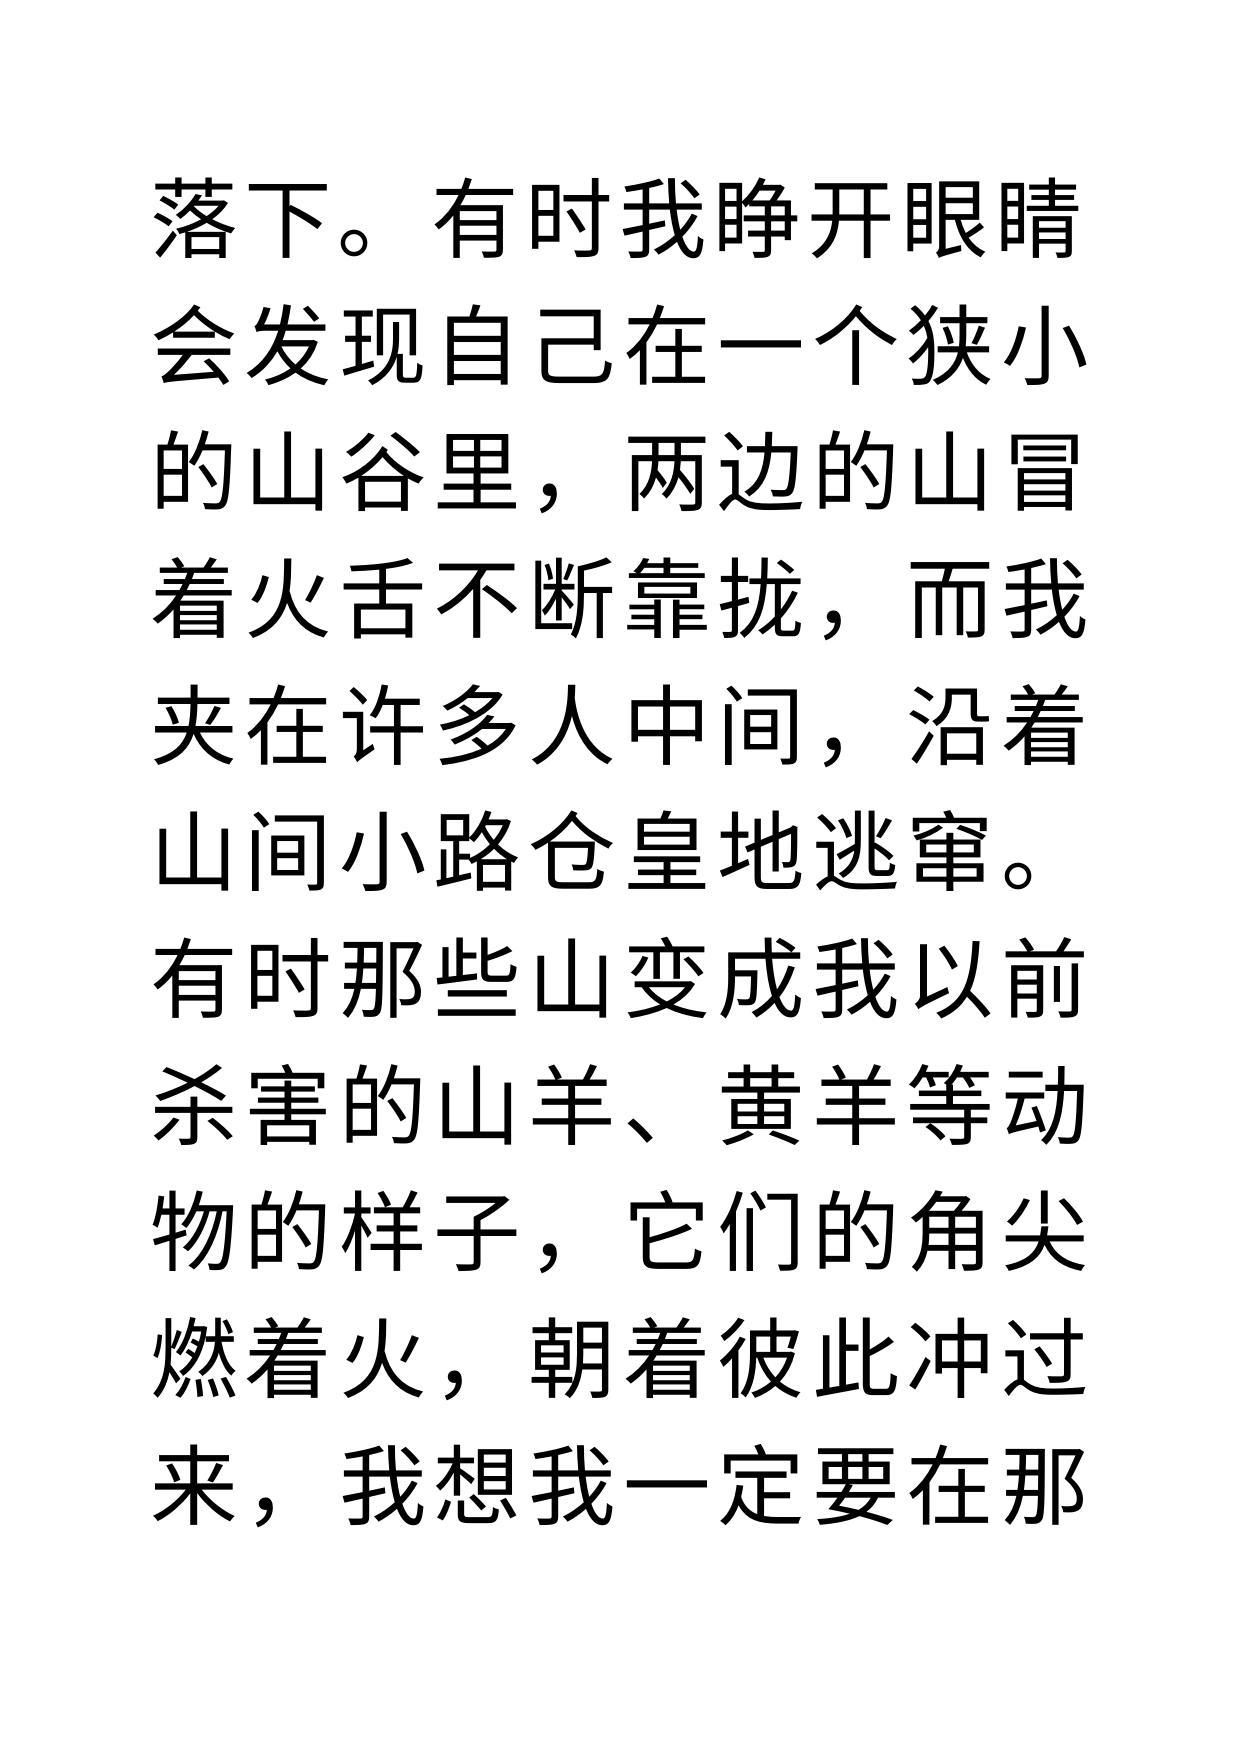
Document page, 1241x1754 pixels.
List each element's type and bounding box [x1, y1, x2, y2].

text [150, 150, 1090, 1543]
